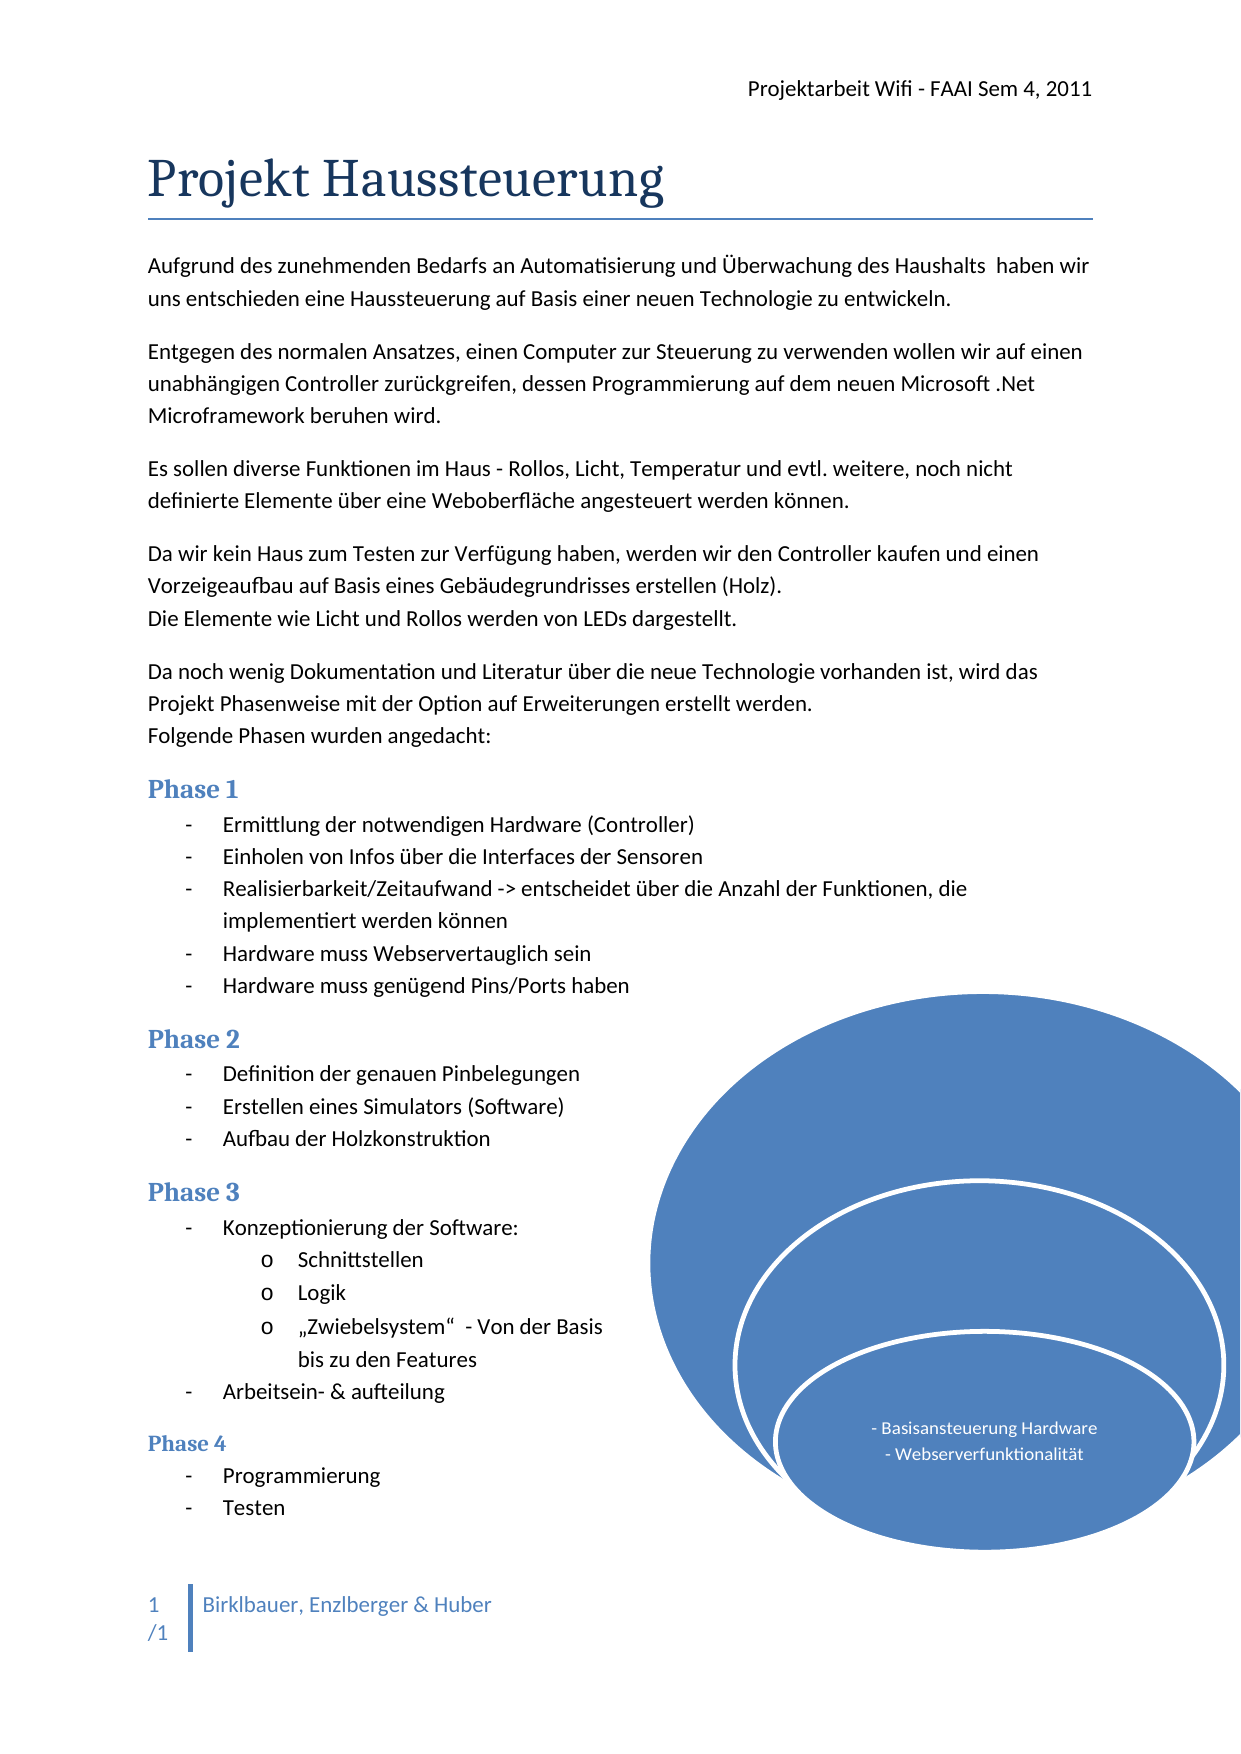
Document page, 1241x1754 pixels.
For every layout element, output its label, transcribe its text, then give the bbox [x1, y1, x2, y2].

list Arbeitsein- & aufteilung [185, 1377, 1093, 1406]
text Aufgrund des zunehmenden Bedarfs an Automatisierung und Überwachung des Haushalts haben wir uns entschieden eine Haussteuerung auf Basis einer neuen Technologie zu entwickeln. [148, 252, 1093, 312]
list Programmierung [185, 1461, 1093, 1489]
list Testen [185, 1493, 1093, 1521]
list „Zwiebelsystem“ - Von der Basis bis zu den Features [260, 1312, 1093, 1373]
list Hardware muss genügend Pins/Ports haben [185, 971, 1093, 999]
text Da wir kein Haus zum Testen zur Verfügung haben, werden wir den Controller kaufen und einen Vorzeigeaufbau auf Basis eines Gebäudegrundrisses erstellen (Holz). Die Elemente wie Licht und Rollos werden von LEDs dargestellt. [148, 539, 1093, 632]
list Schnittstellen [260, 1245, 1093, 1274]
list Aufbau der Holzkonstruktion [185, 1124, 1093, 1152]
list Konzeptionierung der Software: [185, 1213, 1093, 1241]
list Logik [260, 1278, 1093, 1308]
list Erstellen eines Simulators (Software) [185, 1092, 1093, 1120]
text Entgegen des normalen Ansatzes, einen Computer zur Steuerung zu verwenden wollen wir auf einen unabhängigen Controller zurückgreifen, dessen Programmierung auf dem neuen Microsoft .Net Microframework beruhen wird. [148, 337, 1093, 429]
subtitle Phase 1 [148, 774, 1093, 805]
subtitle Phase 3 [148, 1177, 1093, 1208]
text Da noch wenig Dokumentation und Literatur über die neue Technologie vorhanden ist, wird das Projekt Phasenweise mit der Option auf Erweiterungen erstellt werden. Folgende Phasen wurden angedacht: [148, 657, 1093, 749]
list Realisierbarkeit/Zeitaufwand -> entscheidet über die Anzahl der Funktionen, die implementiert werden können [185, 874, 1093, 934]
title Projekt Haussteuerung [148, 148, 1093, 218]
list Definition der genauen Pinbelegungen [185, 1059, 1093, 1088]
text Es sollen diverse Funktionen im Haus - Rollos, Licht, Temperatur und evtl. weitere, noch nicht definierte Elemente über eine Weboberfläche angesteuert werden können. [148, 454, 1093, 514]
list Ermittlung der notwendigen Hardware (Controller) [185, 810, 1093, 838]
subtitle Phase 2 [148, 1024, 1093, 1055]
list Hardware muss Webservertauglich sein [185, 939, 1093, 967]
subtitle Phase 4 [148, 1431, 1093, 1457]
list Einholen von Infos über die Interfaces der Sensoren [185, 842, 1093, 870]
